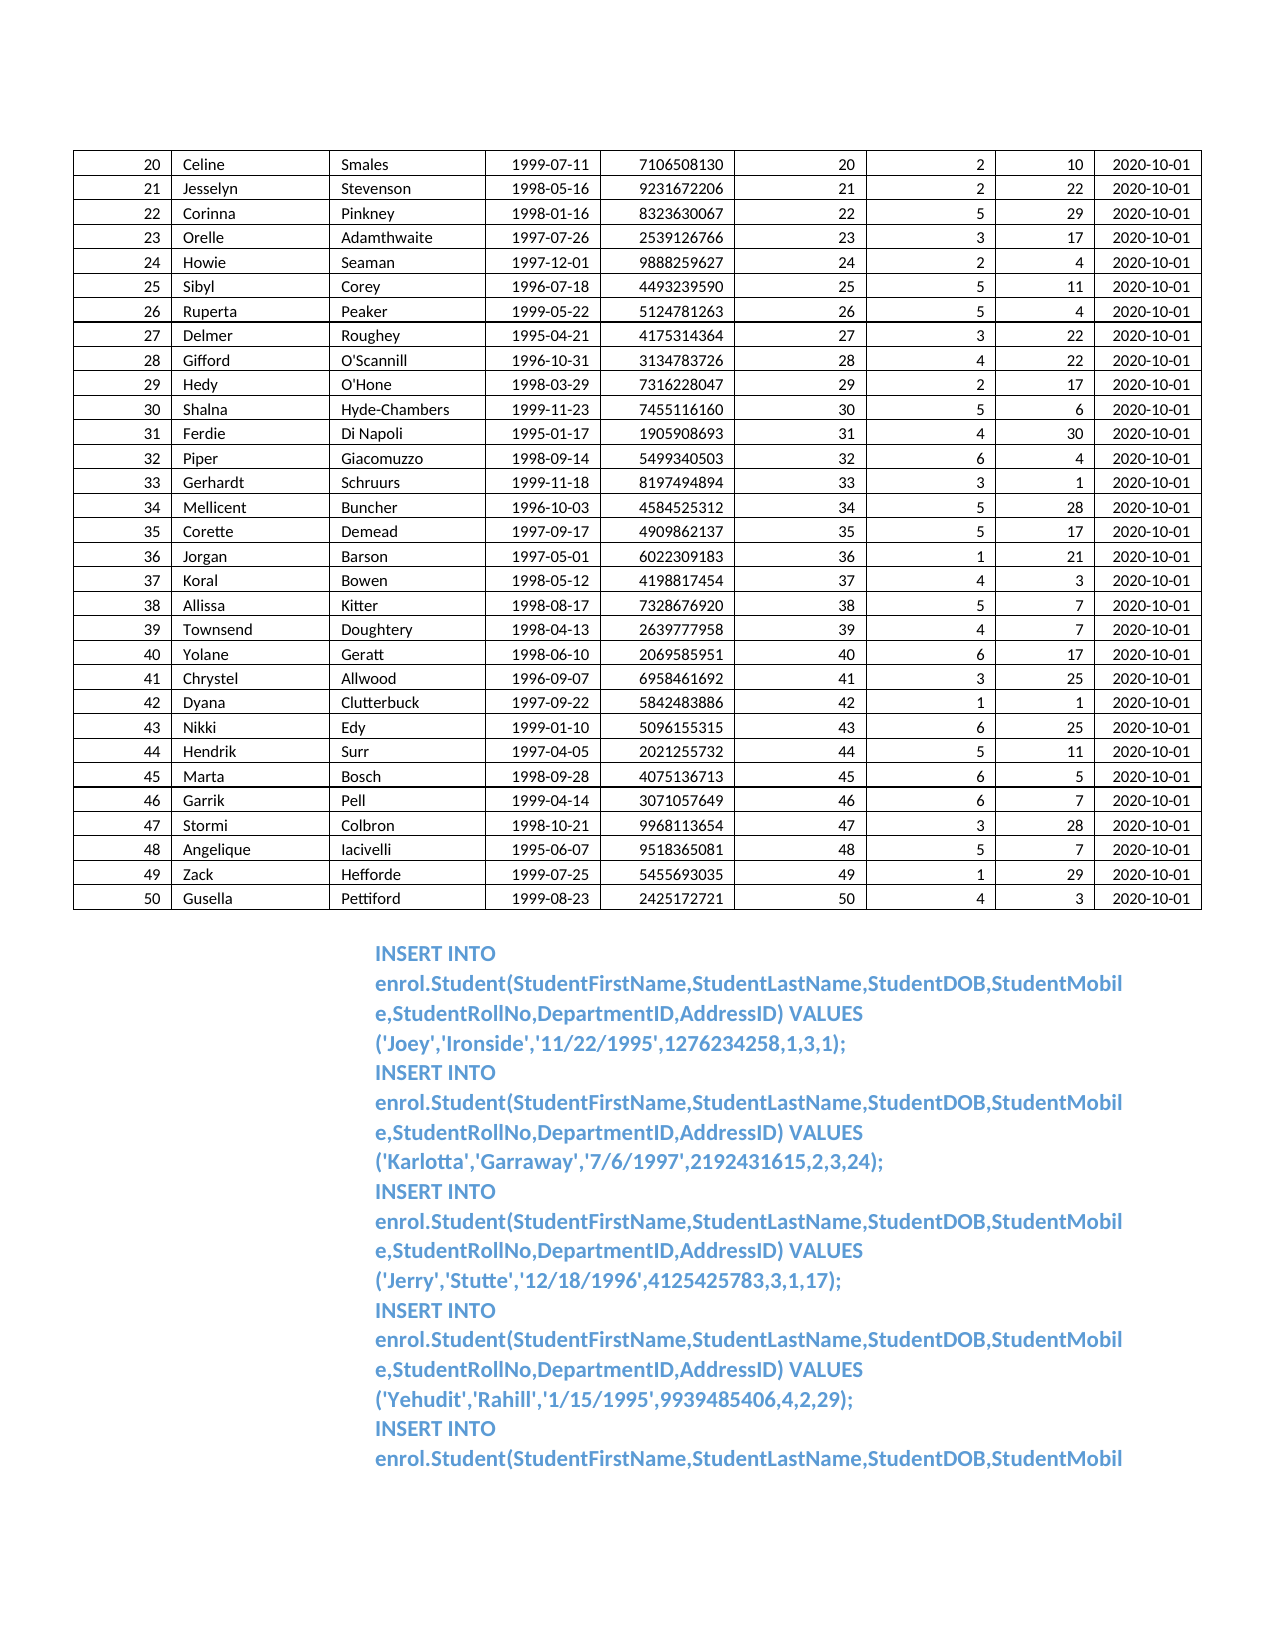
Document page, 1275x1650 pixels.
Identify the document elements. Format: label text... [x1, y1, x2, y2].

table_cell 1 [867, 861, 995, 884]
table_cell 2020-10-01 [1095, 714, 1201, 737]
table_cell 26 [735, 298, 866, 321]
table_cell 4493239590 [601, 274, 734, 297]
table_cell 11 [996, 274, 1094, 297]
table_cell 24 [735, 249, 866, 272]
table_cell 38 [735, 592, 866, 615]
table_cell 1997-07-26 [486, 225, 600, 248]
table_cell 2639777958 [601, 616, 734, 639]
table_cell 47 [74, 812, 171, 835]
table_cell 1997-09-17 [486, 518, 600, 542]
table_cell 2020-10-01 [1095, 518, 1201, 542]
table_cell 21 [996, 543, 1094, 566]
table_cell 32 [735, 445, 866, 468]
table_cell 32 [74, 445, 171, 468]
table_cell 43 [735, 714, 866, 737]
table_cell 7316228047 [601, 371, 734, 395]
table_cell Gusella [172, 885, 329, 909]
table_cell 6958461692 [601, 665, 734, 688]
table_cell 17 [996, 518, 1094, 542]
table_cell 10 [996, 151, 1094, 174]
table_cell 22 [996, 176, 1094, 199]
table_cell 23 [735, 225, 866, 248]
table_cell 1998-04-13 [486, 616, 600, 639]
table_cell 7106508130 [601, 151, 734, 174]
table_cell 7 [996, 592, 1094, 615]
list INSERT INTO enrol.Student(StudentFirstName,StudentLastName,StudentDOB,StudentMobile,StudentRollNo,DepartmentID,AddressID) VALUES ('Jerry','Stutte','12/18/1996',4125425783,3,1,17); [375, 1177, 1125, 1294]
table_cell 3071057649 [601, 788, 734, 811]
table_cell 1996-09-07 [486, 665, 600, 688]
table_cell 1999-11-23 [486, 396, 600, 419]
table_cell 28 [735, 347, 866, 370]
table_cell Hedy [172, 371, 329, 395]
table_cell 4 [867, 347, 995, 370]
table_cell 6 [867, 788, 995, 811]
table_cell 2020-10-01 [1095, 371, 1201, 395]
table_cell 5 [867, 592, 995, 615]
table_cell Buncher [330, 494, 485, 517]
table_cell 3 [867, 812, 995, 835]
table_cell 23 [74, 225, 171, 248]
table_cell 29 [996, 861, 1094, 884]
table_cell Seaman [330, 249, 485, 272]
table_cell 1998-09-28 [486, 763, 600, 786]
table_cell 1997-12-01 [486, 249, 600, 272]
table_cell 39 [74, 616, 171, 639]
table_cell 1996-10-31 [486, 347, 600, 370]
table_cell 49 [735, 861, 866, 884]
table_cell 4 [867, 616, 995, 639]
table_cell Jorgan [172, 543, 329, 566]
table_cell 1 [867, 543, 995, 566]
table_cell 29 [996, 200, 1094, 223]
table_cell 2020-10-01 [1095, 225, 1201, 248]
table_cell 17 [996, 371, 1094, 395]
table_cell Hyde-Chambers [330, 396, 485, 419]
table_cell Corinna [172, 200, 329, 223]
table_cell 1998-05-16 [486, 176, 600, 199]
table_cell 2 [867, 371, 995, 395]
table_cell 17 [996, 641, 1094, 664]
table_cell Sibyl [172, 274, 329, 297]
table_cell 1998-05-12 [486, 567, 600, 591]
table_cell 17 [996, 225, 1094, 248]
table_cell 2539126766 [601, 225, 734, 248]
table_cell 6 [867, 714, 995, 737]
table_cell 25 [996, 714, 1094, 737]
table_cell Geratt [330, 641, 485, 664]
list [375, 1414, 1125, 1472]
table_cell 5 [867, 494, 995, 517]
table_cell 2020-10-01 [1095, 763, 1201, 786]
table_cell 47 [735, 812, 866, 835]
table_cell 5 [867, 396, 995, 419]
table_cell 46 [735, 788, 866, 811]
table_cell 2020-10-01 [1095, 200, 1201, 223]
table_cell 2069585951 [601, 641, 734, 664]
table_cell 5 [867, 518, 995, 542]
table_cell 4 [996, 298, 1094, 321]
table_cell Jesselyn [172, 176, 329, 199]
table_cell 9968113654 [601, 812, 734, 835]
table_cell 2020-10-01 [1095, 616, 1201, 639]
table_cell Stevenson [330, 176, 485, 199]
table_cell 24 [74, 249, 171, 272]
table_cell Howie [172, 249, 329, 272]
table_cell 41 [74, 665, 171, 688]
table_cell 50 [74, 885, 171, 909]
table_cell 36 [735, 543, 866, 566]
table_cell 2020-10-01 [1095, 396, 1201, 419]
table_cell 1999-01-10 [486, 714, 600, 737]
table_cell 3 [867, 665, 995, 688]
list INSERT INTO enrol.Student(StudentFirstName,StudentLastName,StudentDOB,StudentMobile,StudentRollNo,DepartmentID,AddressID) VALUES ('Yehudit','Rahill','1/15/1995',9939485406,4,2,29); [375, 1296, 1125, 1413]
table_cell Corey [330, 274, 485, 297]
table_cell 8197494894 [601, 469, 734, 493]
table_cell Kitter [330, 592, 485, 615]
table_cell 3 [867, 323, 995, 346]
table_cell 6 [867, 641, 995, 664]
table_cell 1905908693 [601, 420, 734, 444]
table_cell 4584525312 [601, 494, 734, 517]
table_cell 4075136713 [601, 763, 734, 786]
table_cell 7 [996, 836, 1094, 860]
table_cell Bosch [330, 763, 485, 786]
table_cell 2020-10-01 [1095, 861, 1201, 884]
table_cell Di Napoli [330, 420, 485, 444]
table_cell 5096155315 [601, 714, 734, 737]
table_cell 5124781263 [601, 298, 734, 321]
table_cell Allwood [330, 665, 485, 688]
table_cell 21 [74, 176, 171, 199]
table_cell 7328676920 [601, 592, 734, 615]
table_cell 33 [735, 469, 866, 493]
table_cell 2020-10-01 [1095, 274, 1201, 297]
table_cell 48 [735, 836, 866, 860]
table_cell 48 [74, 836, 171, 860]
table_cell 1 [996, 469, 1094, 493]
table_cell 11 [996, 739, 1094, 762]
table_cell O'Hone [330, 371, 485, 395]
table_cell 37 [735, 567, 866, 591]
table_cell 29 [74, 371, 171, 395]
table_cell 2020-10-01 [1095, 494, 1201, 517]
table_cell 31 [74, 420, 171, 444]
table_cell 21 [735, 176, 866, 199]
table_cell Surr [330, 739, 485, 762]
table_cell 5 [867, 836, 995, 860]
table_cell 1996-10-03 [486, 494, 600, 517]
table_cell Marta [172, 763, 329, 786]
table_cell 27 [74, 323, 171, 346]
table_cell 5 [867, 274, 995, 297]
table_cell 1995-06-07 [486, 836, 600, 860]
table_cell Iacivelli [330, 836, 485, 860]
table_cell 3 [867, 225, 995, 248]
table_cell 2425172721 [601, 885, 734, 909]
table_cell 28 [996, 812, 1094, 835]
table_cell Clutterbuck [330, 690, 485, 713]
table_cell 1995-04-21 [486, 323, 600, 346]
table_cell 40 [74, 641, 171, 664]
table_cell 2 [867, 151, 995, 174]
table_cell Pinkney [330, 200, 485, 223]
table_cell 4 [867, 567, 995, 591]
table_cell 2020-10-01 [1095, 836, 1201, 860]
table_cell 1 [996, 690, 1094, 713]
table_cell 1995-01-17 [486, 420, 600, 444]
table_cell Hefforde [330, 861, 485, 884]
table_cell 2020-10-01 [1095, 469, 1201, 493]
table_cell 40 [735, 641, 866, 664]
table_cell 22 [996, 347, 1094, 370]
table_cell 25 [996, 665, 1094, 688]
table_cell Allissa [172, 592, 329, 615]
table_cell 22 [996, 323, 1094, 346]
table_cell 7455116160 [601, 396, 734, 419]
table_cell 46 [74, 788, 171, 811]
table_cell 5 [867, 739, 995, 762]
table_cell 5455693035 [601, 861, 734, 884]
table_cell Gerhardt [172, 469, 329, 493]
table_cell 7 [996, 788, 1094, 811]
table_cell Garrik [172, 788, 329, 811]
table_cell 4198817454 [601, 567, 734, 591]
table_cell 1998-03-29 [486, 371, 600, 395]
table_cell 2020-10-01 [1095, 641, 1201, 664]
table_cell Giacomuzzo [330, 445, 485, 468]
table_cell 22 [74, 200, 171, 223]
table_cell 43 [74, 714, 171, 737]
table_cell Ferdie [172, 420, 329, 444]
table_cell Piper [172, 445, 329, 468]
table_cell 1998-01-16 [486, 200, 600, 223]
table_cell 3 [867, 469, 995, 493]
table_cell 4 [867, 885, 995, 909]
table_cell 29 [735, 371, 866, 395]
table_cell Shalna [172, 396, 329, 419]
list INSERT INTO enrol.Student(StudentFirstName,StudentLastName,StudentDOB,StudentMobile,StudentRollNo,DepartmentID,AddressID) VALUES ('Karlotta','Garraway','7/6/1997',2192431615,2,3,24); [375, 1058, 1125, 1175]
list INSERT INTO enrol.Student(StudentFirstName,StudentLastName,StudentDOB,StudentMobile,StudentRollNo,DepartmentID,AddressID) VALUES ('Joey','Ironside','11/22/1995',1276234258,1,3,1); [375, 939, 1125, 1057]
table_cell 2020-10-01 [1095, 592, 1201, 615]
table_cell 30 [996, 420, 1094, 444]
table_cell 22 [735, 200, 866, 223]
table_cell 4909862137 [601, 518, 734, 542]
table_cell O'Scannill [330, 347, 485, 370]
table_cell 2020-10-01 [1095, 176, 1201, 199]
table_cell 1997-09-22 [486, 690, 600, 713]
table_cell Zack [172, 861, 329, 884]
table_cell 28 [996, 494, 1094, 517]
table_cell 25 [735, 274, 866, 297]
table_cell 35 [74, 518, 171, 542]
table_cell Colbron [330, 812, 485, 835]
table_cell Peaker [330, 298, 485, 321]
table_cell Doughtery [330, 616, 485, 639]
table_cell Demead [330, 518, 485, 542]
table_cell 1996-07-18 [486, 274, 600, 297]
table_cell Adamthwaite [330, 225, 485, 248]
table_cell 3134783726 [601, 347, 734, 370]
table_cell Barson [330, 543, 485, 566]
table_cell Mellicent [172, 494, 329, 517]
table_cell 9518365081 [601, 836, 734, 860]
table_cell 4 [996, 445, 1094, 468]
table_cell 5 [867, 298, 995, 321]
table_cell 1999-04-14 [486, 788, 600, 811]
table_cell 5499340503 [601, 445, 734, 468]
table_cell 34 [74, 494, 171, 517]
table_cell Stormi [172, 812, 329, 835]
table_cell 33 [74, 469, 171, 493]
table_cell 1997-05-01 [486, 543, 600, 566]
table_cell Schruurs [330, 469, 485, 493]
table_cell 44 [74, 739, 171, 762]
table_cell 20 [74, 151, 171, 174]
table_cell Dyana [172, 690, 329, 713]
table_cell 37 [74, 567, 171, 591]
table_cell 5 [996, 763, 1094, 786]
table_cell 2020-10-01 [1095, 249, 1201, 272]
table_cell 1999-07-25 [486, 861, 600, 884]
table_cell Pell [330, 788, 485, 811]
table_cell 45 [735, 763, 866, 786]
table_cell 20 [735, 151, 866, 174]
table_cell Delmer [172, 323, 329, 346]
table_cell 30 [735, 396, 866, 419]
table_cell 42 [74, 690, 171, 713]
table_cell Roughey [330, 323, 485, 346]
table_cell Hendrik [172, 739, 329, 762]
table_cell 4 [867, 420, 995, 444]
table_cell 8323630067 [601, 200, 734, 223]
table_cell Orelle [172, 225, 329, 248]
table_cell 1997-04-05 [486, 739, 600, 762]
table_cell Celine [172, 151, 329, 174]
table_cell 2020-10-01 [1095, 323, 1201, 346]
table_cell 1998-10-21 [486, 812, 600, 835]
table_cell 44 [735, 739, 866, 762]
table_cell 2020-10-01 [1095, 812, 1201, 835]
table_cell 30 [74, 396, 171, 419]
table_cell Gifford [172, 347, 329, 370]
table_cell 1999-11-18 [486, 469, 600, 493]
table_cell Ruperta [172, 298, 329, 321]
table_cell Nikki [172, 714, 329, 737]
table_cell 4 [996, 249, 1094, 272]
table_cell 26 [74, 298, 171, 321]
table_cell 2020-10-01 [1095, 543, 1201, 566]
table_cell Bowen [330, 567, 485, 591]
table_cell 9888259627 [601, 249, 734, 272]
table_cell 36 [74, 543, 171, 566]
table_cell 5 [867, 200, 995, 223]
table_cell 45 [74, 763, 171, 786]
table_cell Chrystel [172, 665, 329, 688]
table_cell 39 [735, 616, 866, 639]
table_cell Smales [330, 151, 485, 174]
table_cell 42 [735, 690, 866, 713]
table_cell Koral [172, 567, 329, 591]
table_cell 1998-08-17 [486, 592, 600, 615]
table_cell 2020-10-01 [1095, 347, 1201, 370]
table_cell 2020-10-01 [1095, 690, 1201, 713]
table_cell Angelique [172, 836, 329, 860]
table_cell 3 [996, 885, 1094, 909]
table_cell 1999-05-22 [486, 298, 600, 321]
table_cell Townsend [172, 616, 329, 639]
table_cell 1 [867, 690, 995, 713]
table_cell 49 [74, 861, 171, 884]
table_cell Yolane [172, 641, 329, 664]
table_cell 4175314364 [601, 323, 734, 346]
table_cell 2 [867, 249, 995, 272]
table_cell Corette [172, 518, 329, 542]
table_cell 6 [867, 445, 995, 468]
table_cell 2 [867, 176, 995, 199]
table_cell 2021255732 [601, 739, 734, 762]
table_cell 34 [735, 494, 866, 517]
table_cell 2020-10-01 [1095, 788, 1201, 811]
table_cell 28 [74, 347, 171, 370]
table_cell 2020-10-01 [1095, 885, 1201, 909]
table_cell 3 [996, 567, 1094, 591]
table_cell 1999-07-11 [486, 151, 600, 174]
table_cell 6 [867, 763, 995, 786]
table_cell 5842483886 [601, 690, 734, 713]
table_cell 6 [996, 396, 1094, 419]
table_cell 1998-06-10 [486, 641, 600, 664]
table_cell 1998-09-14 [486, 445, 600, 468]
table_cell 2020-10-01 [1095, 151, 1201, 174]
table_cell 41 [735, 665, 866, 688]
table_cell 6022309183 [601, 543, 734, 566]
table_cell 1999-08-23 [486, 885, 600, 909]
table_cell 27 [735, 323, 866, 346]
table_cell 2020-10-01 [1095, 445, 1201, 468]
table_cell 31 [735, 420, 866, 444]
table_cell 2020-10-01 [1095, 567, 1201, 591]
table_cell 38 [74, 592, 171, 615]
table_cell Pettiford [330, 885, 485, 909]
table_cell 2020-10-01 [1095, 739, 1201, 762]
table_cell 9231672206 [601, 176, 734, 199]
table_cell 50 [735, 885, 866, 909]
table_cell 2020-10-01 [1095, 420, 1201, 444]
table_cell 35 [735, 518, 866, 542]
table_cell 2020-10-01 [1095, 665, 1201, 688]
table_cell Edy [330, 714, 485, 737]
table_cell 2020-10-01 [1095, 298, 1201, 321]
table_cell 25 [74, 274, 171, 297]
table_cell 7 [996, 616, 1094, 639]
